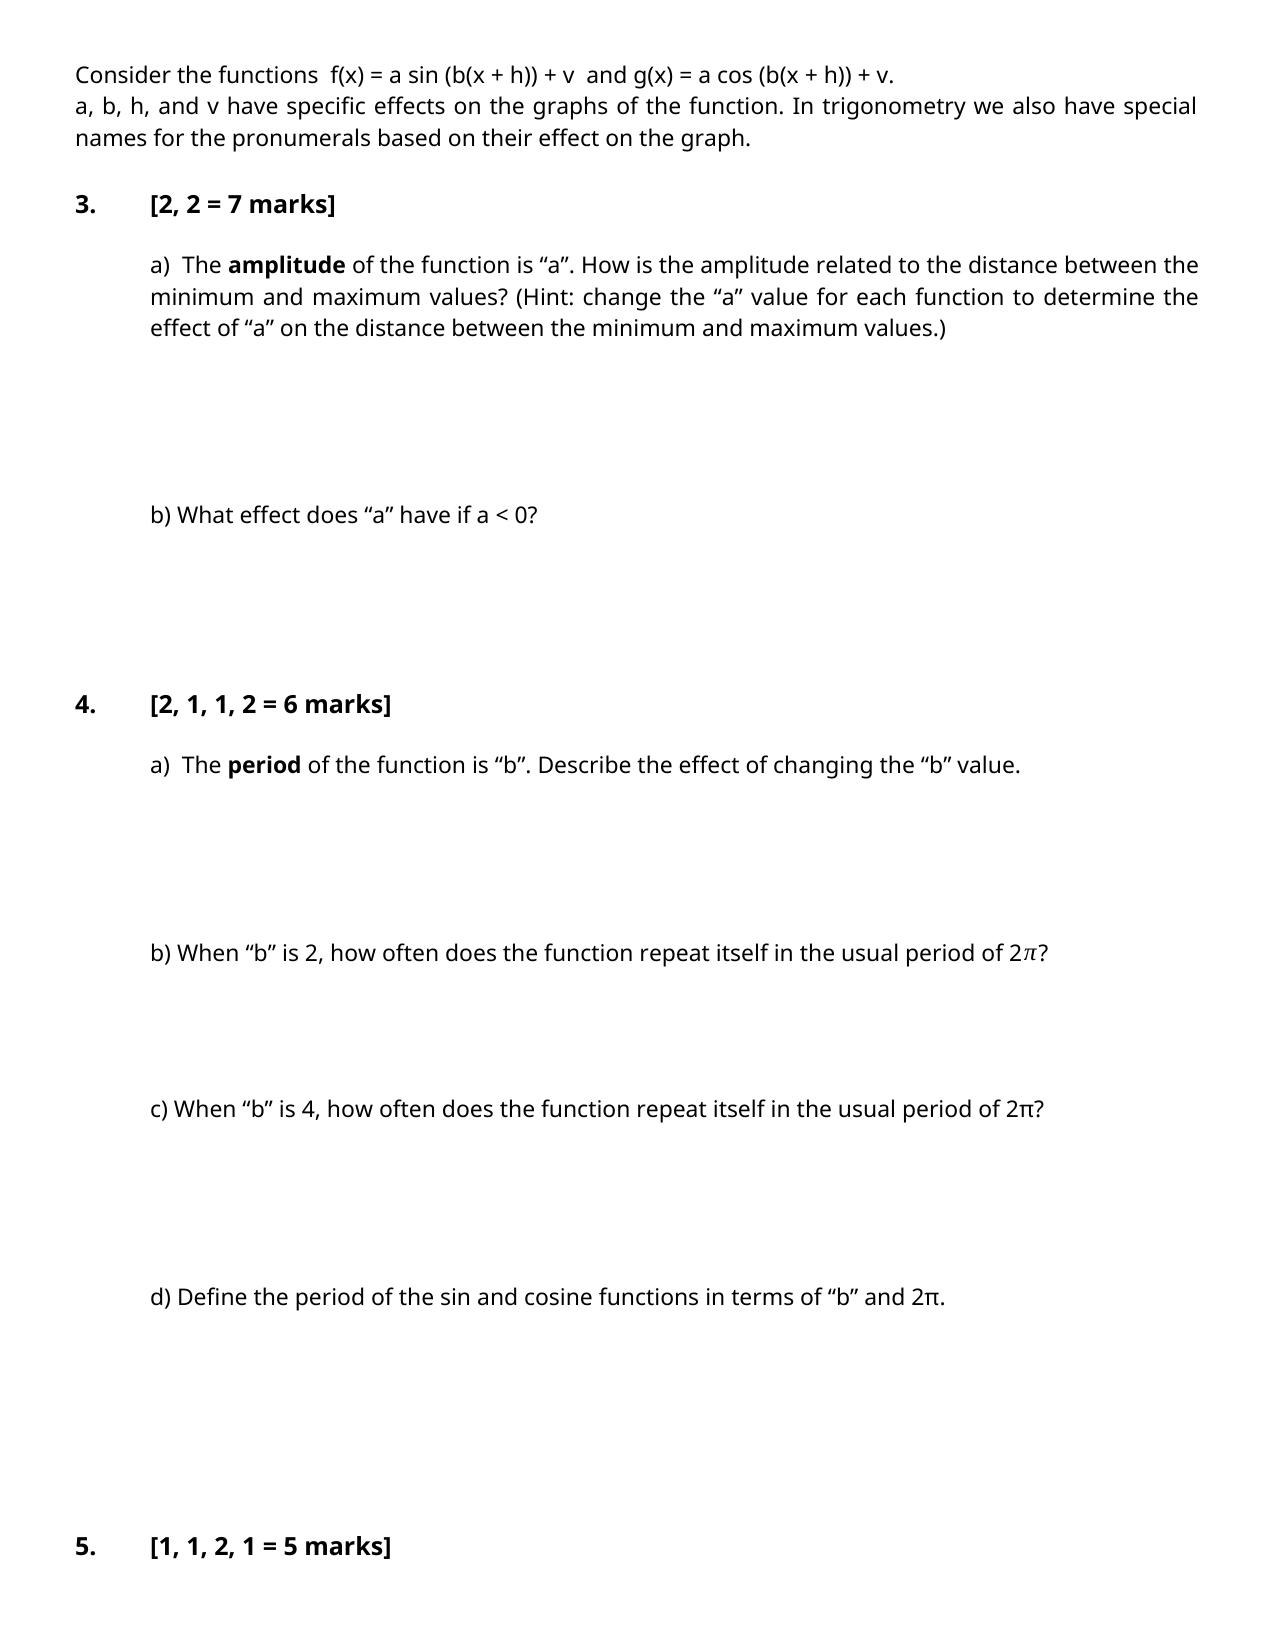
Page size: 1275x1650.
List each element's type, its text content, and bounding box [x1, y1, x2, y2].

text a) The period of the function is “b”. Describe the effect of changing the “b” value. [150, 749, 1200, 781]
text Consider the functions f(x) = a sin (b(x + h)) + v and g(x) = a cos (b(x + h)) + v. [75, 59, 1200, 90]
text d) Define the period of the sin and cosine functions in terms of “b” and 2π. [75, 1281, 1200, 1312]
text b) What effect does “a” have if a < 0? [75, 499, 1200, 531]
text 3. [2, 2 = 7 marks] [75, 187, 1200, 221]
text a, b, h, and v have specific effects on the graphs of the function. In trigonometry we also have special names for the pronumerals based on their effect on the graph. [75, 90, 1200, 153]
text 4. [2, 1, 1, 2 = 6 marks] [75, 687, 1200, 721]
text b) When “b” is 2, how often does the function repeat itself in the usual period of 2? [75, 937, 1200, 968]
text 5. [1, 1, 2, 1 = 5 marks] [75, 1528, 1200, 1562]
text c) When “b” is 4, how often does the function repeat itself in the usual period of 2π? [75, 1093, 1200, 1124]
text a) The amplitude of the function is “a”. How is the amplitude related to the distance between the minimum and maximum values? (Hint: change the “a” value for each function to determine the effect of “a” on the distance between the minimum and maximum values.) [150, 249, 1200, 343]
